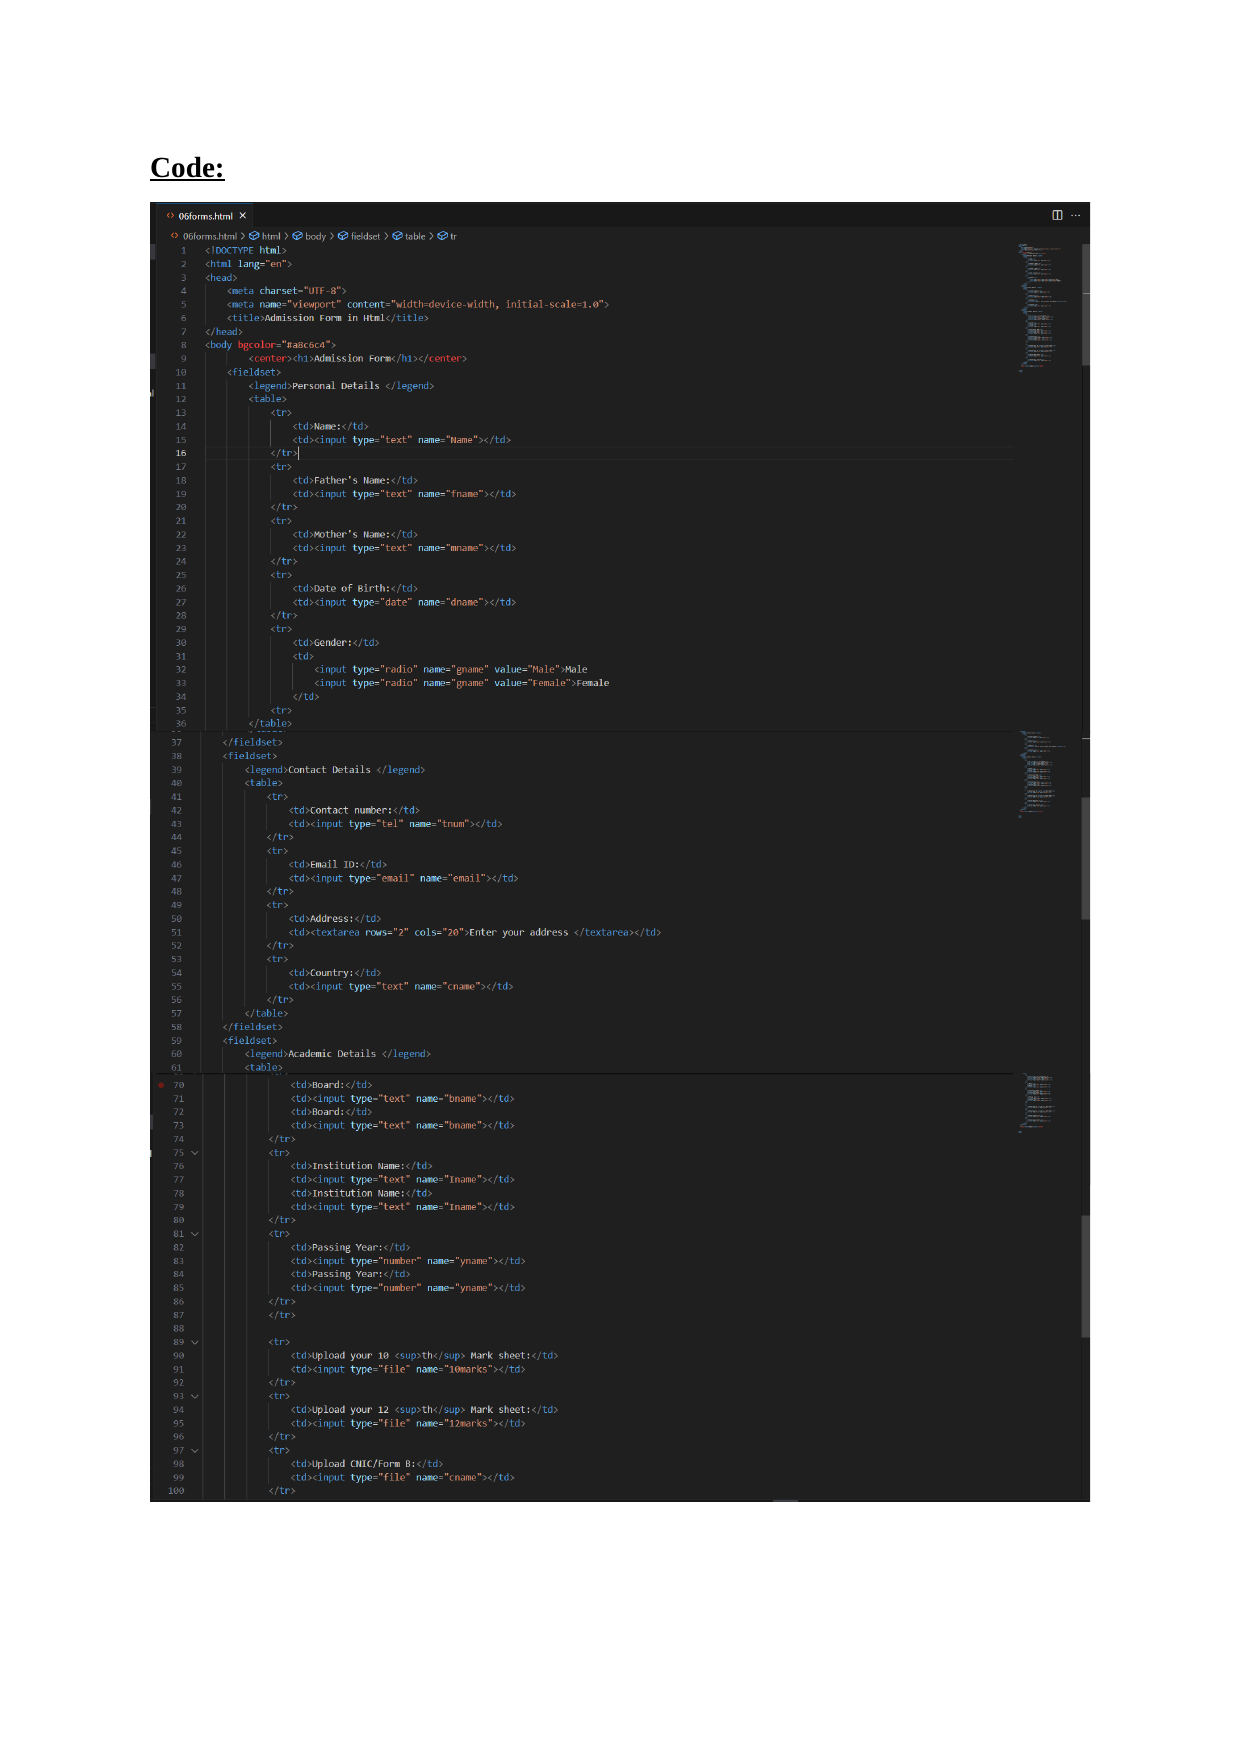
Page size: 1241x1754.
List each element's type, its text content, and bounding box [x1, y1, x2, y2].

text Code: [150, 150, 1090, 183]
picture [150, 202, 1091, 1502]
